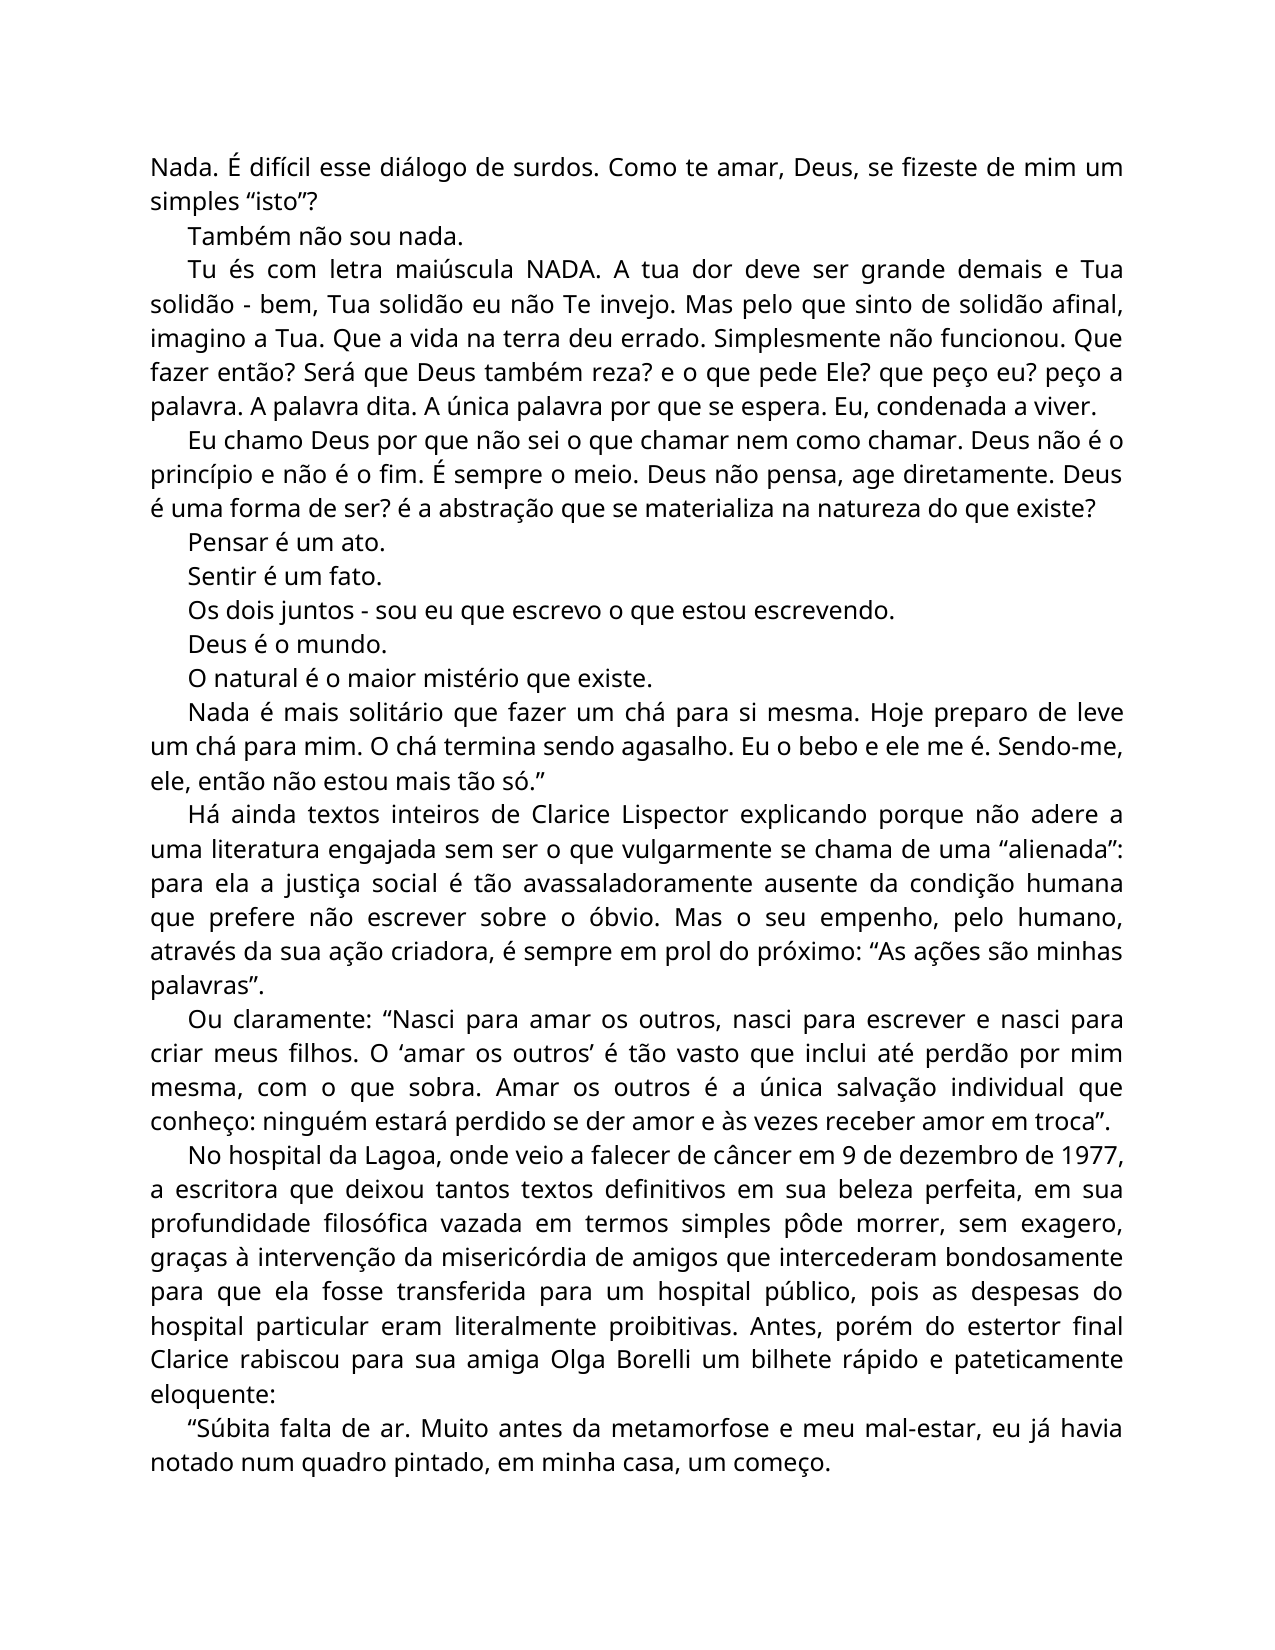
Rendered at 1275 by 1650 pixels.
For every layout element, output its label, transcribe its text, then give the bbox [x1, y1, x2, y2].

text Há ainda textos inteiros de Clarice Lispector explicando porque não adere a uma literatura engajada sem ser o que vulgarmente se chama de uma “alienada”: para ela a justiça social é tão avassaladoramente ausente da condição humana que prefere não escrever sobre o óbvio. Mas o seu empenho, pelo humano, através da sua ação criadora, é sempre em prol do próximo: “As ações são minhas palavras”. [150, 797, 1125, 1002]
text Eu chamo Deus por que não sei o que chamar nem como chamar. Deus não é o princípio e não é o fim. É sempre o meio. Deus não pensa, age diretamente. Deus é uma forma de ser? é a abstração que se materializa na natureza do que existe? [150, 422, 1125, 525]
text Pensar é um ato. [150, 525, 1125, 559]
text Sentir é um fato. [150, 559, 1125, 593]
text “Súbita falta de ar. Muito antes da metamorfose e meu mal-estar, eu já havia notado num quadro pintado, em minha casa, um começo. [150, 1410, 1125, 1478]
text Tu és com letra maiúscula NADA. A tua dor deve ser grande demais e Tua solidão - bem, Tua solidão eu não Te invejo. Mas pelo que sinto de solidão afinal, imagino a Tua. Que a vida na terra deu errado. Simplesmente não funcionou. Que fazer então? Será que Deus também reza? e o que pede Ele? que peço eu? peço a palavra. A palavra dita. A única palavra por que se espera. Eu, condenada a viver. [150, 252, 1125, 422]
text Também não sou nada. [150, 218, 1125, 252]
text No hospital da Lagoa, onde veio a falecer de câncer em 9 de dezembro de 1977, a escritora que deixou tantos textos definitivos em sua beleza perfeita, em sua profundidade filosófica vazada em termos simples pôde morrer, sem exagero, graças à intervenção da misericórdia de amigos que intercederam bondosamente para que ela fosse transferida para um hospital público, pois as despesas do hospital particular eram literalmente proibitivas. Antes, porém do estertor final Clarice rabiscou para sua amiga Olga Borelli um bilhete rápido e pateticamente eloquente: [150, 1138, 1125, 1410]
text Os dois juntos - sou eu que escrevo o que estou escrevendo. [150, 593, 1125, 627]
text Nada é mais solitário que fazer um chá para si mesma. Hoje preparo de leve um chá para mim. O chá termina sendo agasalho. Eu o bebo e ele me é. Sendo-me, ele, então não estou mais tão só.” [150, 695, 1125, 797]
text O natural é o maior mistério que existe. [150, 661, 1125, 695]
text Ou claramente: “Nasci para amar os outros, nasci para escrever e nasci para criar meus filhos. O ‘amar os outros’ é tão vasto que inclui até perdão por mim mesma, com o que sobra. Amar os outros é a única salvação individual que conheço: ninguém estará perdido se der amor e às vezes receber amor em troca”. [150, 1002, 1125, 1138]
text Deus é o mundo. [150, 627, 1125, 661]
